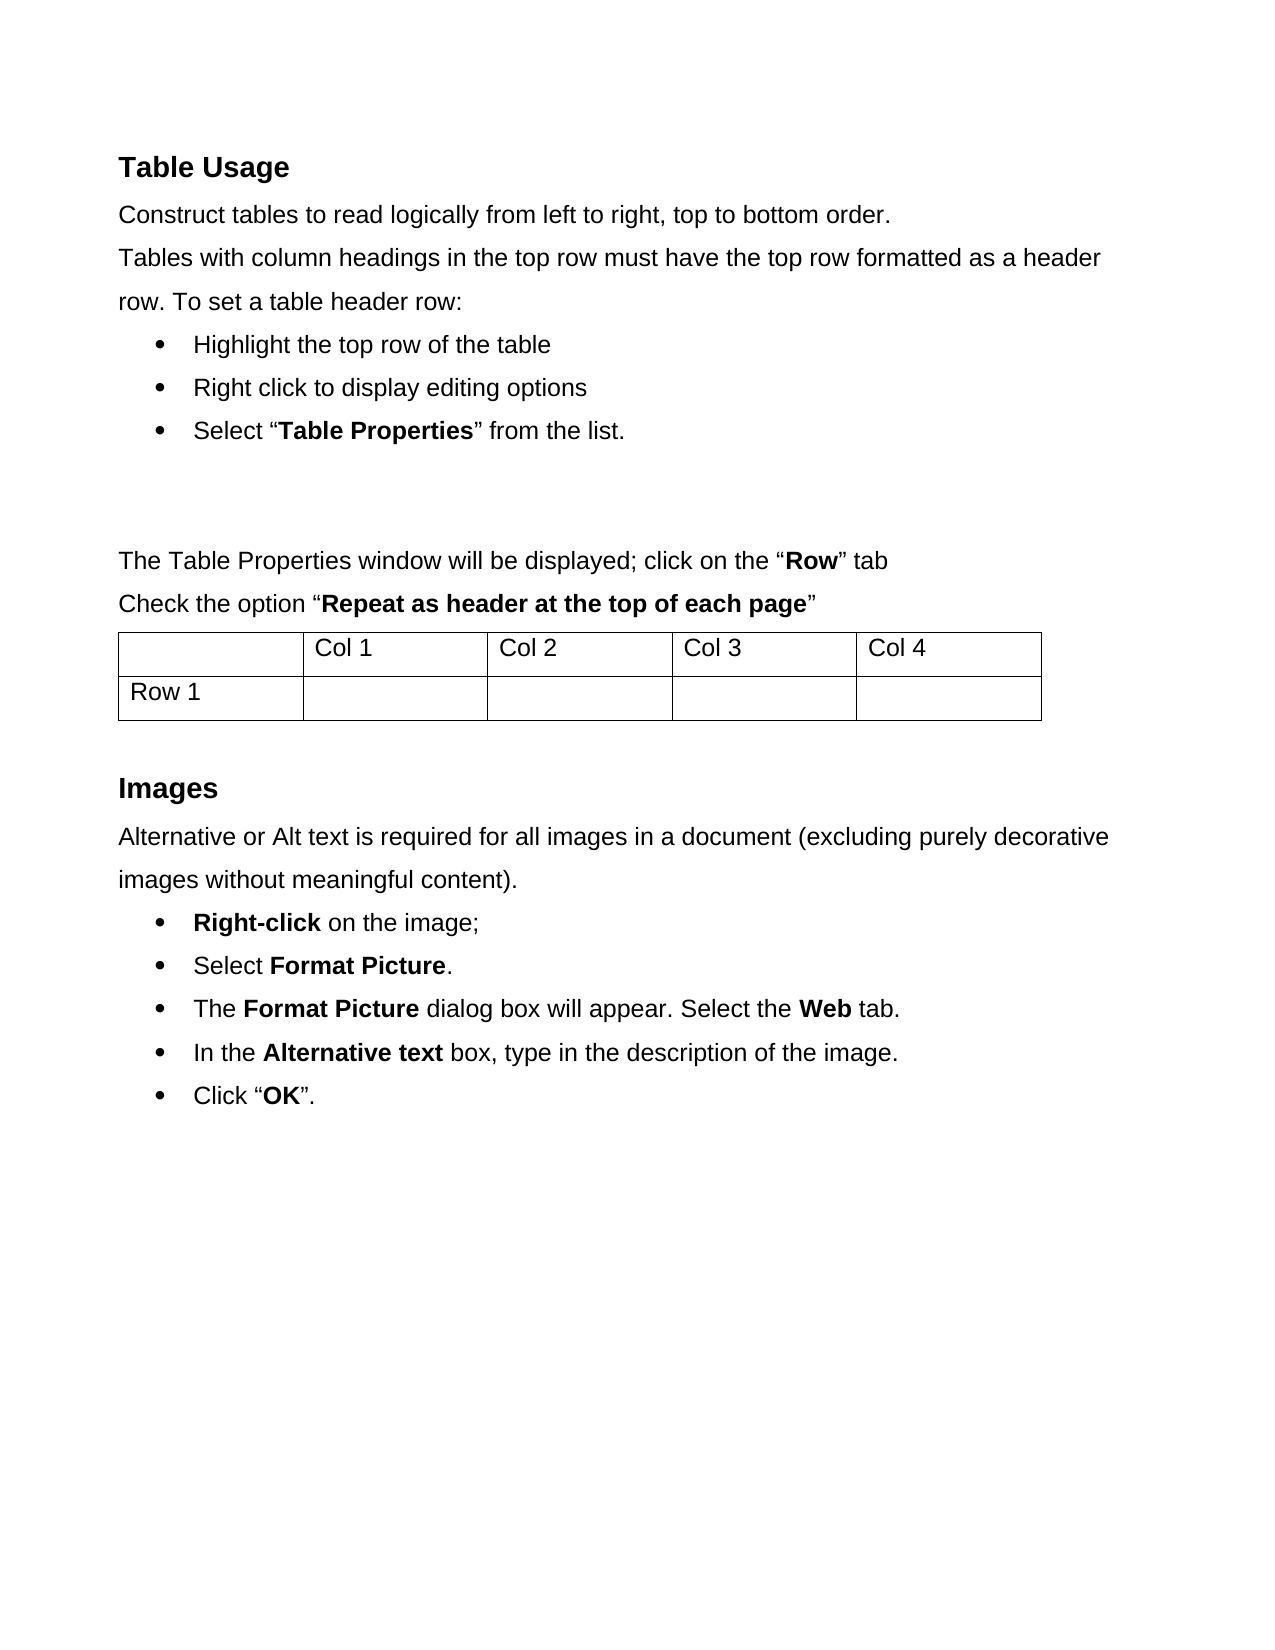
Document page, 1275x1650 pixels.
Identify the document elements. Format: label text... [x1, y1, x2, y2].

text Construct tables to read logically from left to right, top to bottom order. [118, 200, 1137, 229]
list In the Alternative text box, type in the description of the image. [156, 1038, 1137, 1066]
text Alternative or Alt text is required for all images in a document (excluding purely decorative images without meaningful content). [118, 822, 1137, 893]
list Right-click on the image; [156, 908, 1137, 937]
table_header Col 2 [488, 633, 672, 676]
table_header Col 1 [304, 633, 487, 676]
list Right click to display editing options [156, 373, 1137, 402]
table_header [119, 633, 303, 676]
table_cell Row 1 [119, 677, 303, 720]
list The Format Picture dialog box will appear. Select the Web tab. [156, 994, 1137, 1023]
list Select “Table Properties” from the list. [156, 416, 1137, 488]
text Tables with column headings in the top row must have the top row formatted as a header row. To set a table header row: [118, 243, 1137, 315]
list Click “OK”. [156, 1081, 1137, 1110]
table_cell [488, 677, 672, 720]
table_header Col 3 [673, 633, 856, 676]
list Select Format Picture. [156, 951, 1137, 980]
text Check the option “Repeat as header at the top of each page” [118, 589, 1137, 617]
subtitle Images [118, 771, 1137, 805]
text The Table Properties window will be displayed; click on the “Row” tab [118, 546, 1137, 574]
table_cell [857, 677, 1041, 720]
table_cell [304, 677, 487, 720]
list Highlight the top row of the table [156, 330, 1137, 358]
subtitle Table Usage [118, 150, 1137, 183]
table_header Col 4 [857, 633, 1041, 676]
table_cell [673, 677, 856, 720]
